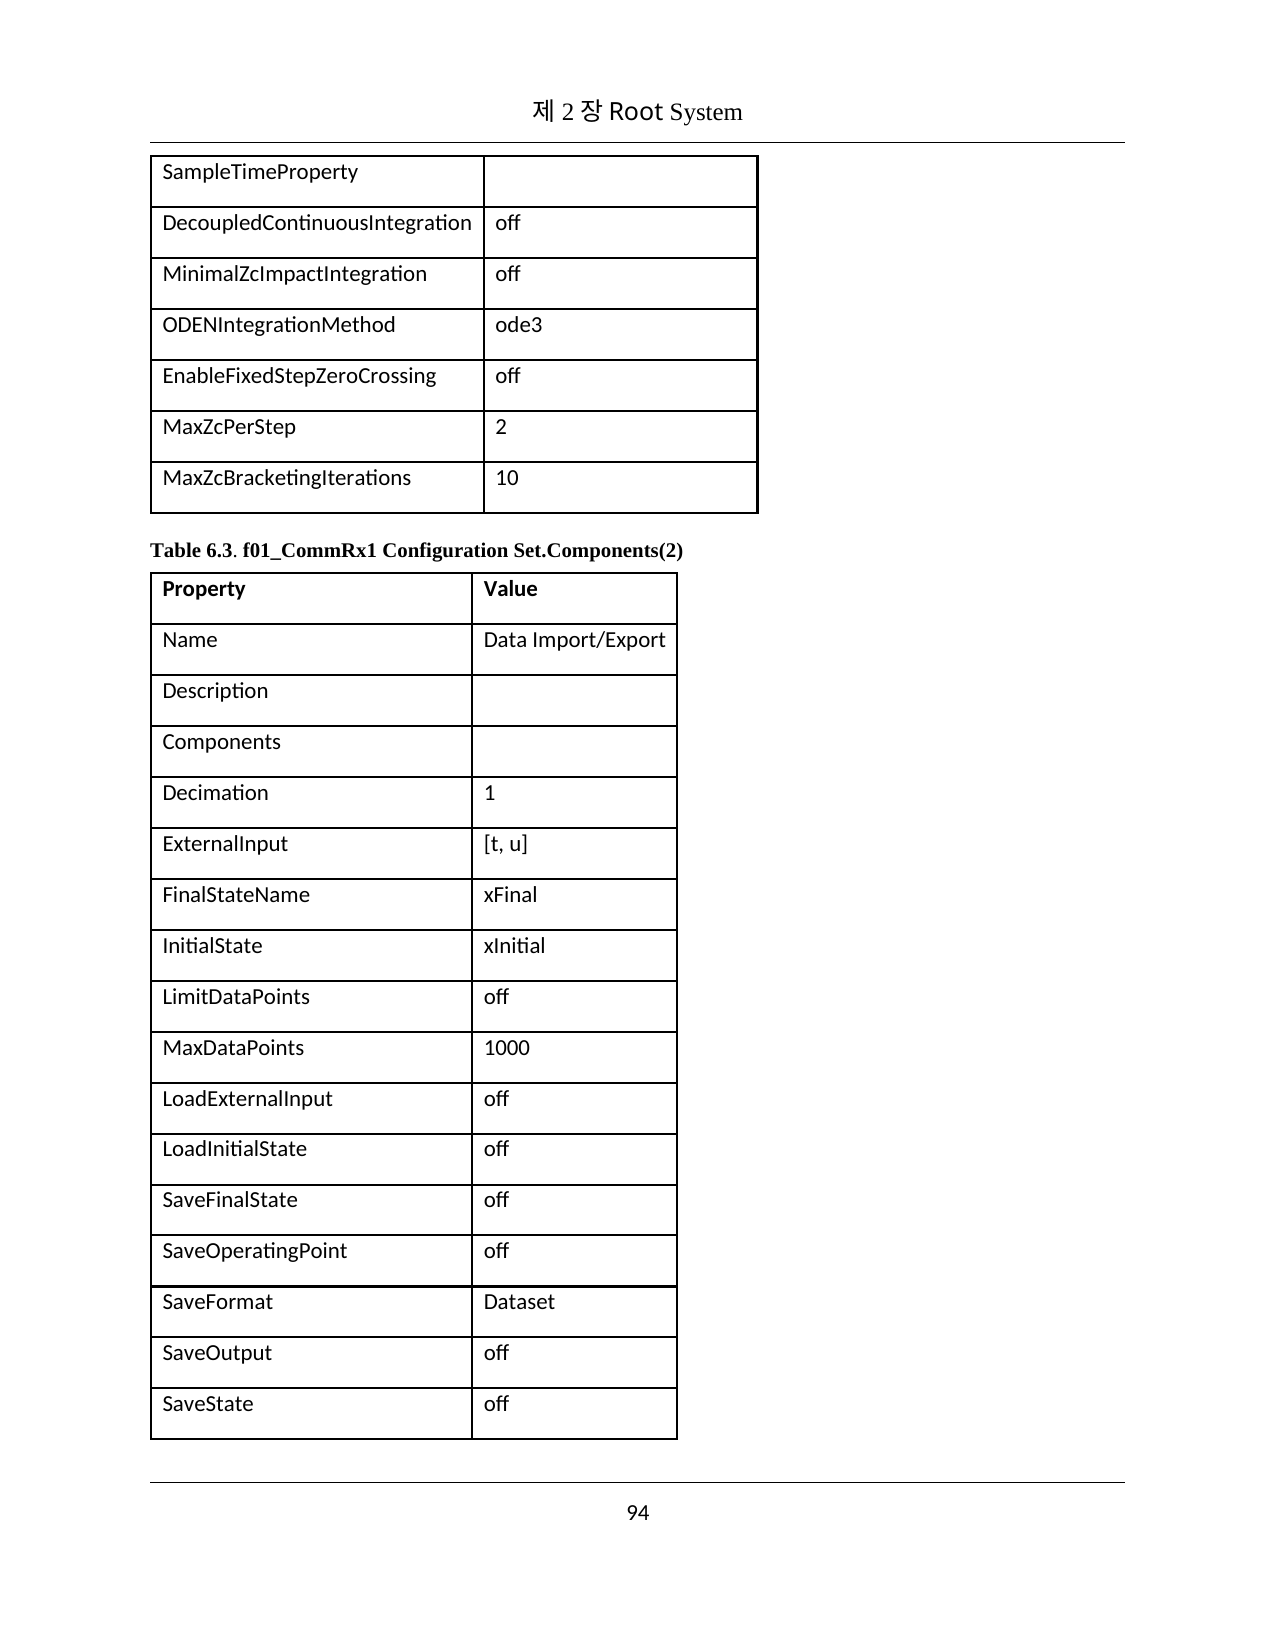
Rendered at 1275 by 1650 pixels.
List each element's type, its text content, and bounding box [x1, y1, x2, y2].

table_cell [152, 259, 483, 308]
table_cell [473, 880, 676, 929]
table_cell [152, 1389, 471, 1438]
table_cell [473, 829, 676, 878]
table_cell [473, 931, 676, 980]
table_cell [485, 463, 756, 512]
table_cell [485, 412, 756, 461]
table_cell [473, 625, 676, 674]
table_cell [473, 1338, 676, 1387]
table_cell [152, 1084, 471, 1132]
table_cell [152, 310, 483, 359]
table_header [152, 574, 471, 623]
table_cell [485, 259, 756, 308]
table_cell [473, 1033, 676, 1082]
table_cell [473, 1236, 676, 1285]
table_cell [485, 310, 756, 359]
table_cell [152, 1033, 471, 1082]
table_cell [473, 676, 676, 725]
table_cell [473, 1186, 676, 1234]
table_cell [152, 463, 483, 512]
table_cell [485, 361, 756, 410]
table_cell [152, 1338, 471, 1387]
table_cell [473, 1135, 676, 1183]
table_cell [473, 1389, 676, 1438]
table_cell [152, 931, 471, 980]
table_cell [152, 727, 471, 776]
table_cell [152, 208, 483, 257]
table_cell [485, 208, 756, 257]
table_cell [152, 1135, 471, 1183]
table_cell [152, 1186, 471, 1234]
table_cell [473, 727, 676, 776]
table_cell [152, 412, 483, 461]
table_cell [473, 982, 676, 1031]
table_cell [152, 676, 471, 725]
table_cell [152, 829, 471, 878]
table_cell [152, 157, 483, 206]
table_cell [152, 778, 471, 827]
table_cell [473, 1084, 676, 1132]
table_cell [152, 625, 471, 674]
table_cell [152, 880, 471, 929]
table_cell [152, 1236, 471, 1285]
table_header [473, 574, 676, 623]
title Table 6.3. f01_CommRx1 Configuration Set.Components(2) [150, 535, 1125, 562]
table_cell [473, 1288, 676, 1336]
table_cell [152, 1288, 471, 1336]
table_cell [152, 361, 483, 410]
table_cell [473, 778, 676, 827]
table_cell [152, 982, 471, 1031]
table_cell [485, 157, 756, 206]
